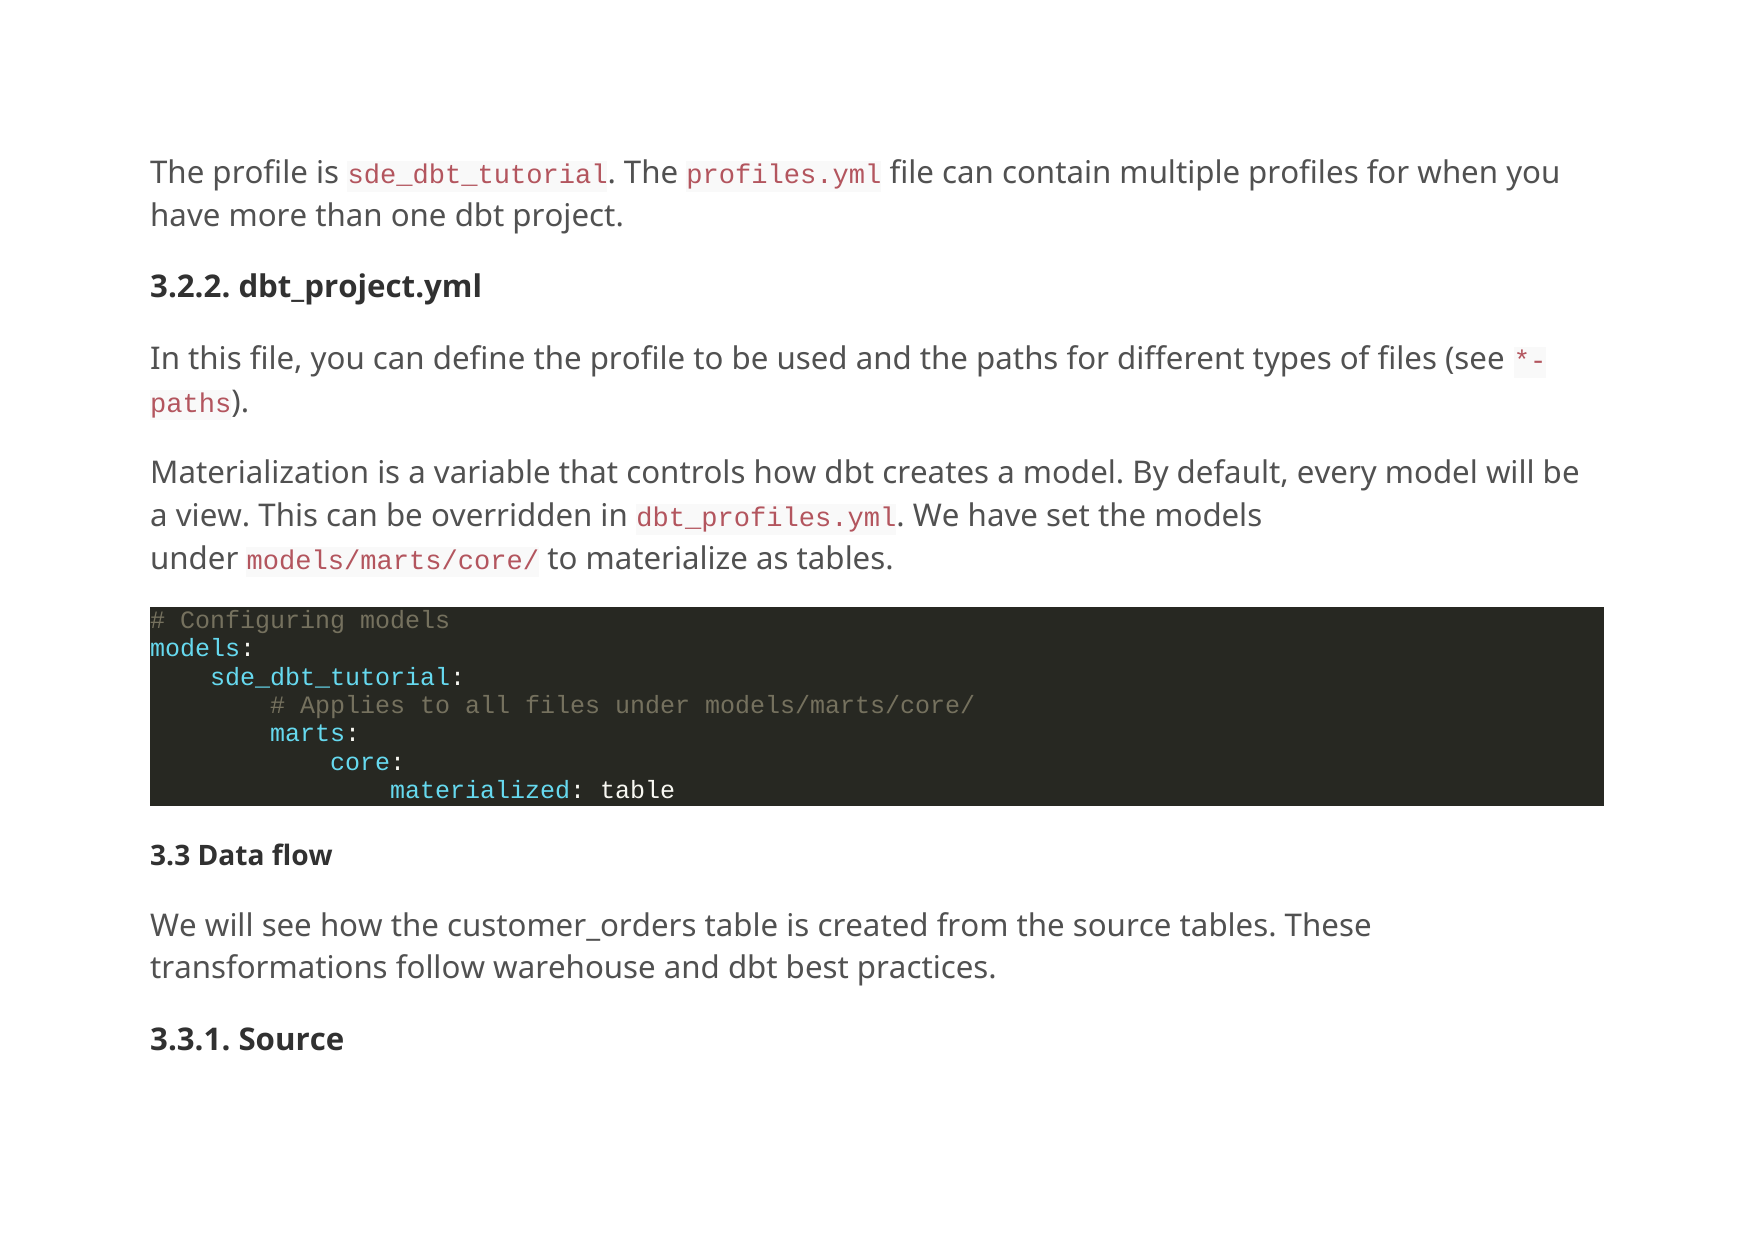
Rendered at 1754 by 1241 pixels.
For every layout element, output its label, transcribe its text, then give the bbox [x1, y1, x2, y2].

text sde_dbt_tutorial: [150, 664, 1604, 692]
text models: [150, 636, 1604, 664]
text # Configuring models [150, 607, 1604, 636]
text # Applies to all files under models/marts/core/ [150, 692, 1604, 721]
text The profile is sde_dbt_tutorial. The profiles.yml file can contain multiple profiles for when you have more than one dbt project. [150, 150, 1604, 235]
text materialized: table [150, 777, 1604, 806]
text core: [150, 749, 1604, 777]
text In this file, you can define the profile to be used and the paths for different types of files (see *-paths). [150, 336, 1604, 421]
text 3.3.1. Source [150, 1017, 1604, 1059]
text 3.3 Data flow [150, 835, 1604, 873]
text Materialization is a variable that controls how dbt creates a model. By default, every model will be a view. This can be overridden in dbt_profiles.yml. We have set the models under models/marts/core/ to materialize as tables. [150, 451, 1604, 578]
text marts: [150, 721, 1604, 749]
text 3.2.2. dbt_project.yml [150, 264, 1604, 307]
text We will see how the customer_orders table is created from the source tables. These transformations follow warehouse and dbt best practices. [150, 902, 1604, 988]
